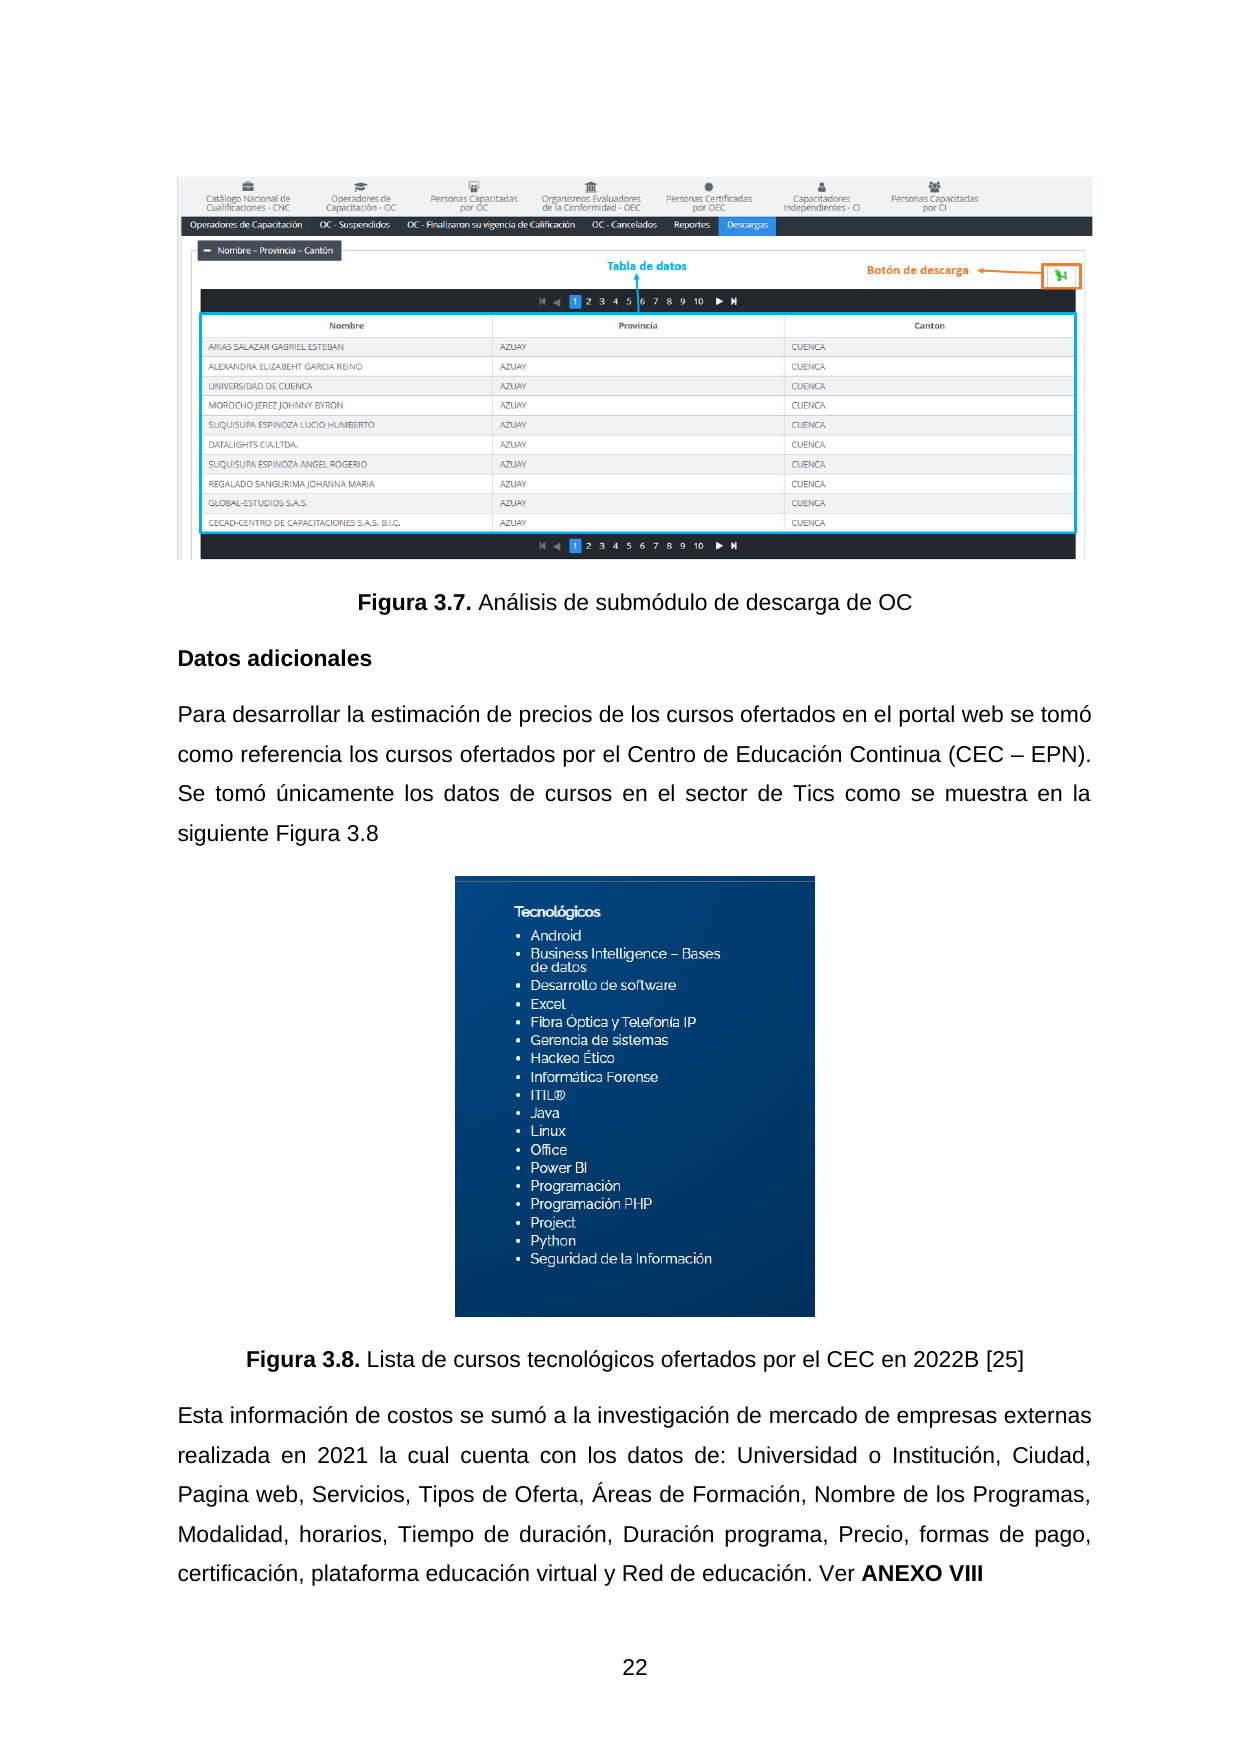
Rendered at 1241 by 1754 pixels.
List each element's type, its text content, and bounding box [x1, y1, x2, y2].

picture [177, 177, 1093, 560]
text Esta información de costos se sumó a la investigación de mercado de empresas externas realizada en 2021 la cual cuenta con los datos de: Universidad o Institución, Ciudad, Pagina web, Servicios, Tipos de Oferta, Áreas de Formación, Nombre de los Programas, Modalidad, horarios, Tiempo de duración, Duración programa, Precio, formas de pago, certificación, plataforma educación virtual y Red de educación. Ver ANEXO VIII [177, 1402, 1092, 1586]
text Datos adicionales [177, 645, 1092, 672]
picture [455, 876, 815, 1317]
text Figura 3.6. Lista de cursos tecnológicos ofertados por el CEC en 2022B [177, 1346, 1092, 1372]
